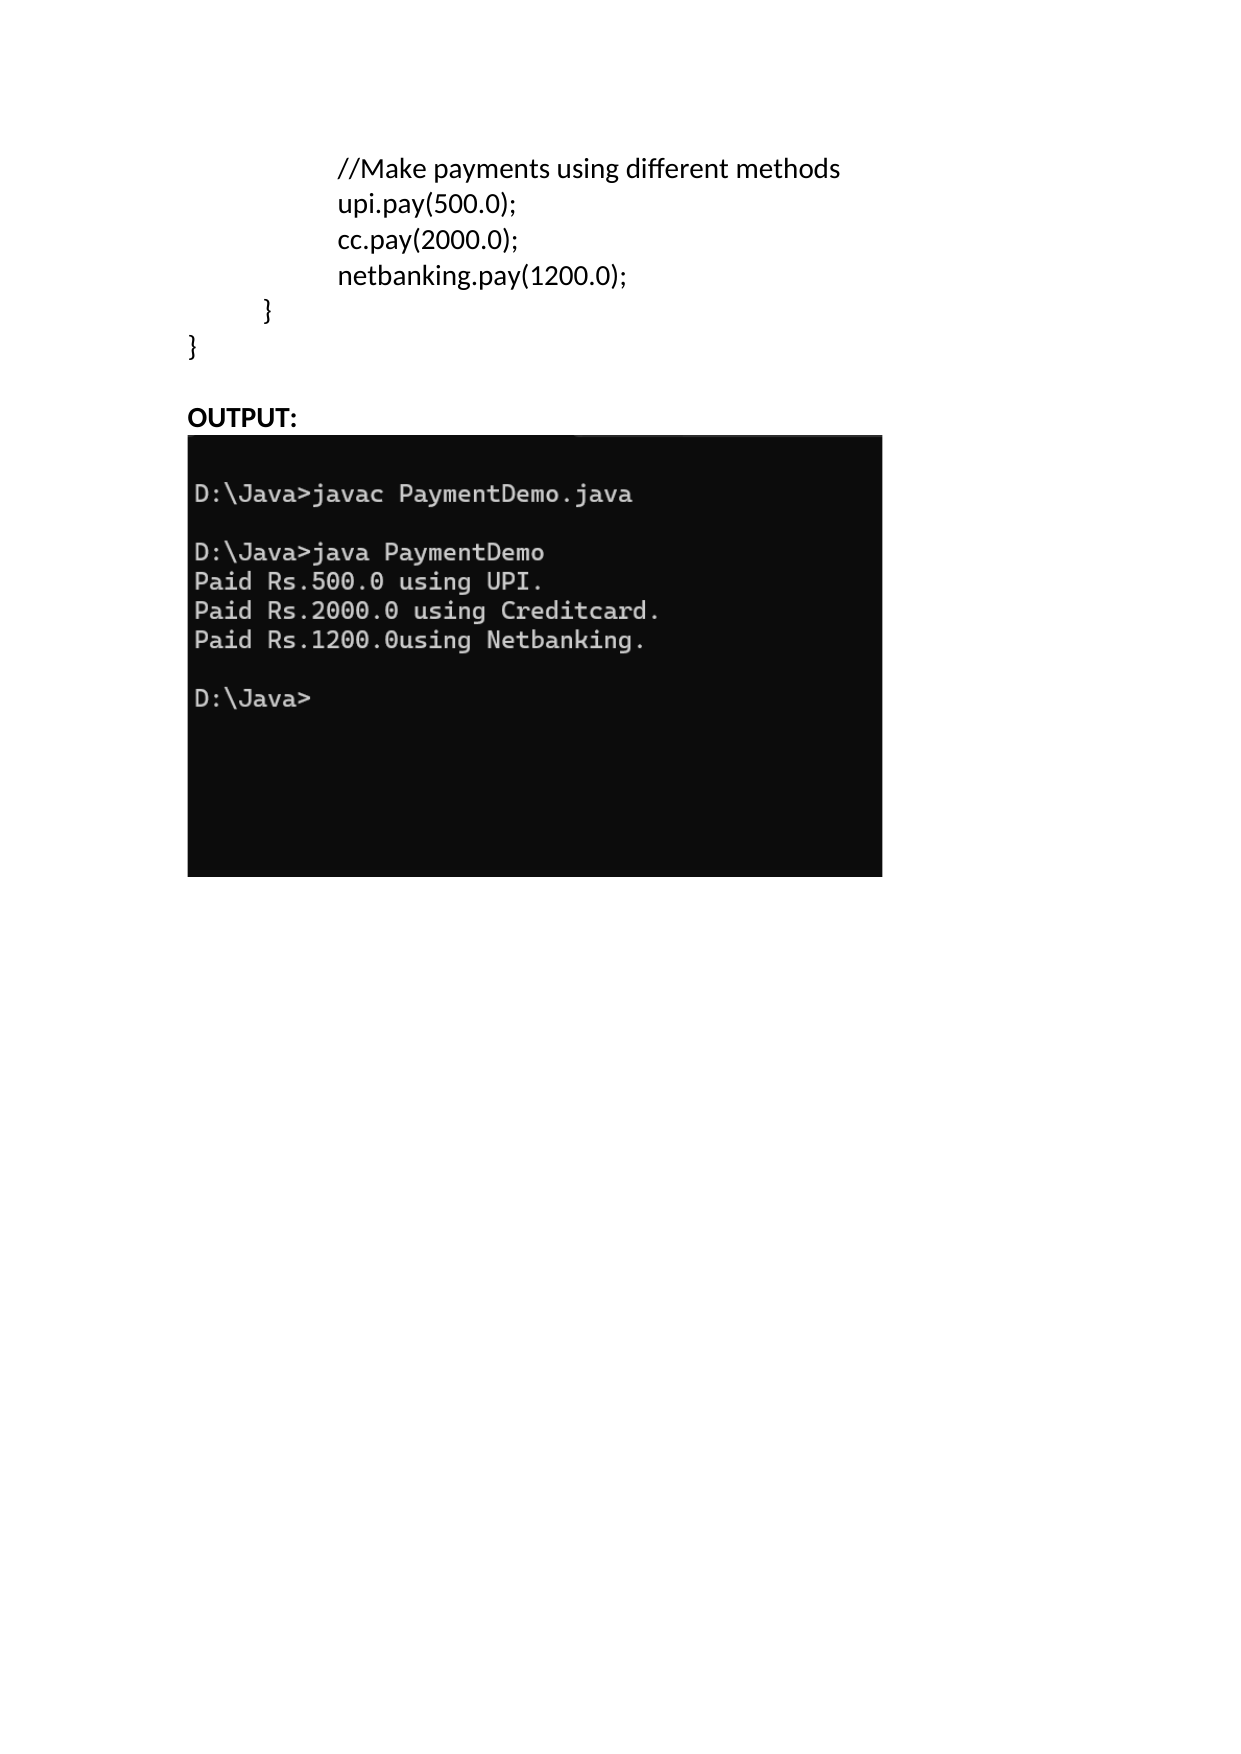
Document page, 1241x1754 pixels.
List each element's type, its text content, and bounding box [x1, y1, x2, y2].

picture [187, 435, 883, 877]
text netbanking.pay(1200.0); [187, 257, 1053, 292]
text upi.pay(500.0); [187, 186, 1053, 221]
text cc.pay(2000.0); [187, 221, 1053, 257]
text //Make payments using different methods [187, 150, 1053, 186]
text } [187, 292, 1053, 328]
text } [187, 328, 1053, 364]
text OUTPUT: [187, 399, 1053, 435]
